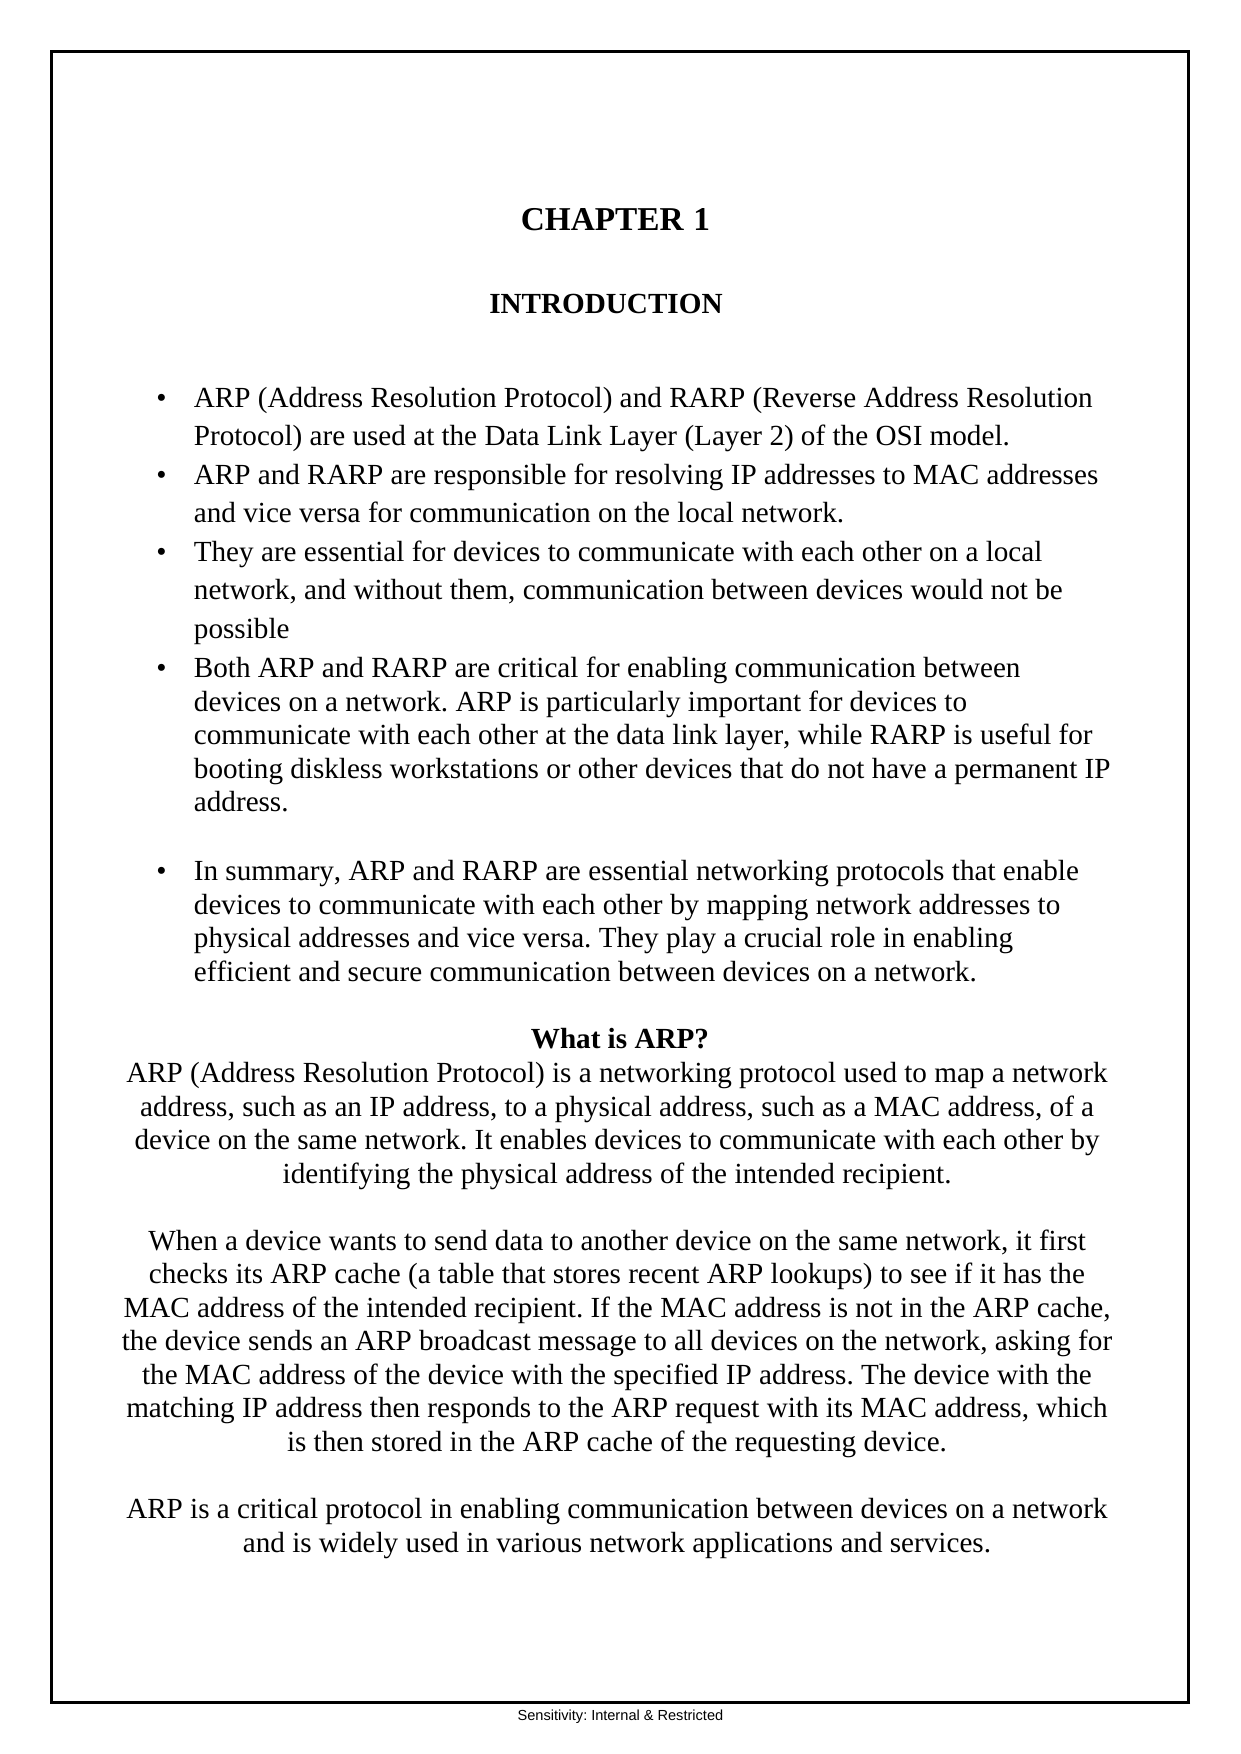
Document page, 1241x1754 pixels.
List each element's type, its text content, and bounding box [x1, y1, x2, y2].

subtitle What is ARP? [154, 1022, 1085, 1055]
list ARP (Address Resolution Protocol) and RARP (Reverse Address Resolution Protocol) are used at the Data Link Layer (Layer 2) of the OSI model. [156, 380, 1115, 452]
text ARP (Address Resolution Protocol) is a networking protocol used to map a network address, such as an IP address, to a physical address, such as a MAC address, of a device on the same network. It enables devices to communicate with each other by identifying the physical address of the intended recipient. [119, 1055, 1115, 1189]
subtitle CHAPTER 1 [119, 199, 1111, 237]
list In summary, ARP and RARP are essential networking protocols that enable devices to communicate with each other by mapping network addresses to physical addresses and vice versa. They play a crucial role in enabling efficient and secure communication between devices on a network. [156, 853, 1115, 987]
list Both ARP and RARP are critical for enabling communication between devices on a network. ARP is particularly important for devices to communicate with each other at the data link layer, while RARP is useful for booting diskless workstations or other devices that do not have a permanent IP address. [156, 650, 1115, 818]
list ARP and RARP are responsible for resolving IP addresses to MAC addresses and vice versa for communication on the local network. [156, 457, 1115, 529]
subtitle INTRODUCTION [489, 286, 1115, 319]
text When a device wants to send data to another device on the same network, it first checks its ARP cache (a table that stores recent ARP lookups) to see if it has the MAC address of the intended recipient. If the MAC address is not in the ARP cache, the device sends an ARP broadcast message to all devices on the network, asking for the MAC address of the device with the specified IP address. The device with the matching IP address then responds to the ARP request with its MAC address, which is then stored in the ARP cache of the requesting device. [119, 1223, 1115, 1458]
text ARP is a critical protocol in enabling communication between devices on a network and is widely used in various network applications and services. [119, 1491, 1115, 1558]
list They are essential for devices to communicate with each other on a local network, and without them, communication between devices would not be possible [156, 534, 1115, 644]
